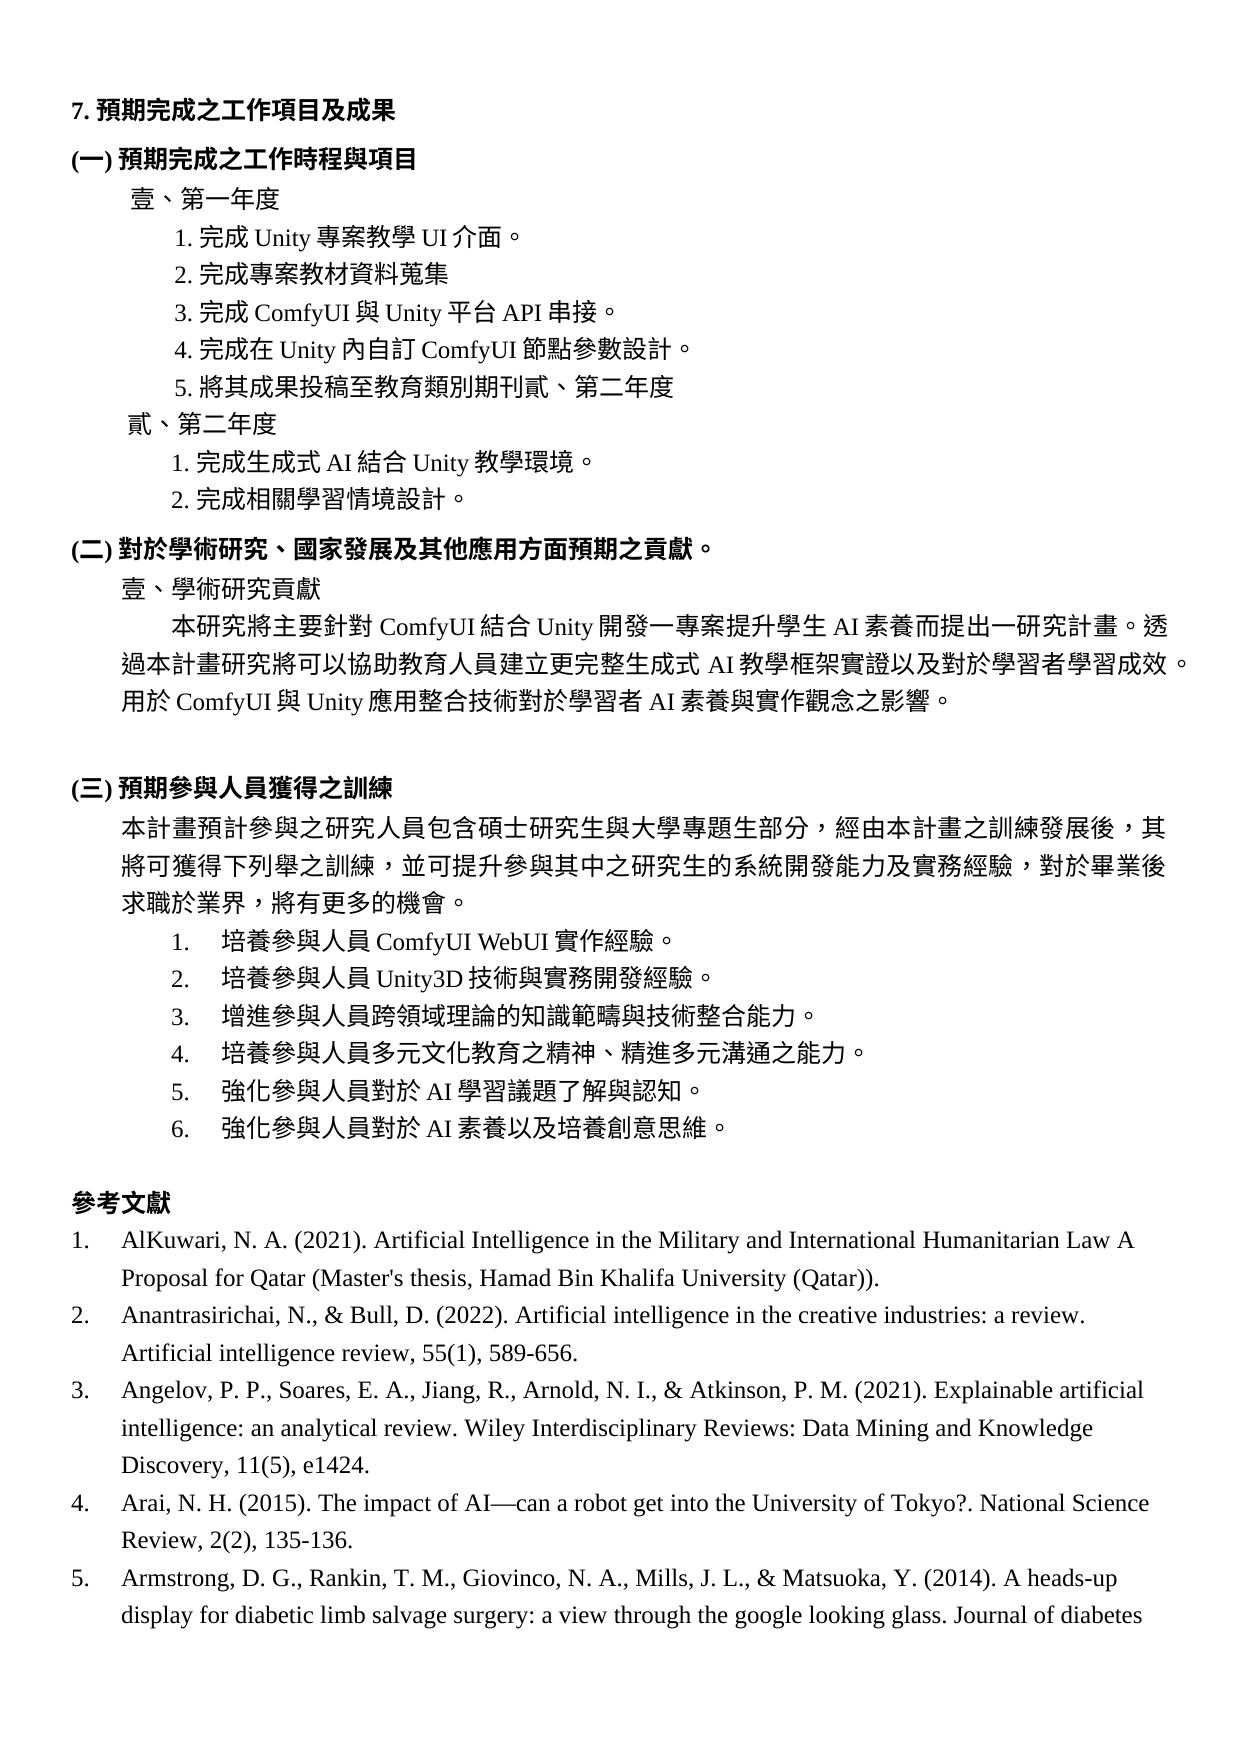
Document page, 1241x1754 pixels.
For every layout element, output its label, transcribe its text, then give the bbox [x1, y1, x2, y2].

text 7. 預期完成之工作項目及成果 [71, 89, 1169, 127]
text 本研究將主要針對ComfyUI結合Unity開發一專案提升學生AI素養而提出一研究計畫。透過本計畫研究將可以協助教育人員建立更完整生成式AI教學框架實證以及對於學習者學習成效。用於ComfyUI與Unity應用整合技術對於學習者AI素養與實作觀念之影響。 [121, 606, 1169, 719]
text (一) 預期完成之工作時程與項目 [71, 127, 1169, 179]
text 1. 完成Unity專案教學UI介面。 [144, 217, 1169, 254]
text 2. 完成專案教材資料蒐集 [144, 254, 1169, 292]
text 5. 將其成果投稿至教育類別期刊貳、第二年度 [144, 367, 1169, 404]
text 3. 完成ComfyUI與Unity平台API串接。 [144, 292, 1169, 329]
list Arai, N. H. (2015). The impact of AI—can a robot get into the University of Tokyo?. National Science Review, 2(2), 135-136. [71, 1483, 1169, 1558]
text 壹、第一年度 [121, 179, 1169, 217]
text 本計畫預計參與之研究人員包含碩士研究生與大學專題生部分，經由本計畫之訓練發展後，其將可獲得下列舉之訓練，並可提升參與其中之研究生的系統開發能力及實務經驗，對於畢業後求職於業界，將有更多的機會。 [121, 808, 1169, 921]
text (三) 預期參與人員獲得之訓練 [71, 756, 1169, 808]
text 壹、學術研究貢獻 [121, 569, 1169, 606]
list Angelov, P. P., Soares, E. A., Jiang, R., Arnold, N. I., & Atkinson, P. M. (2021). Explainable artificial intelligence: an analytical review. Wiley Interdisciplinary Reviews: Data Mining and Knowledge Discovery, 11(5), e1424. [71, 1371, 1169, 1483]
list 培養參與人員Unity3D技術與實務開發經驗。 [171, 958, 1169, 996]
list Anantrasirichai, N., & Bull, D. (2022). Artificial intelligence in the creative industries: a review. Artificial intelligence review, 55(1), 589-656. [71, 1296, 1169, 1371]
text (二) 對於學術研究、國家發展及其他應用方面預期之貢獻。 [71, 517, 1169, 569]
list 增進參與人員跨領域理論的知識範疇與技術整合能力。 [171, 996, 1169, 1033]
text 參考文獻 [71, 1183, 1169, 1221]
text 2. 完成相關學習情境設計。 [171, 479, 1169, 517]
list AlKuwari, N. A. (2021). Artificial Intelligence in the Military and International Humanitarian Law A Proposal for Qatar (Master's thesis, Hamad Bin Khalifa University (Qatar)). [71, 1221, 1169, 1296]
text 4. 完成在Unity內自訂ComfyUI節點參數設計。 [144, 329, 1169, 367]
list 強化參與人員對於AI素養以及培養創意思維。 [171, 1108, 1169, 1146]
list 強化參與人員對於AI學習議題了解與認知。 [171, 1071, 1169, 1108]
text 1. 完成生成式AI結合Unity教學環境。 [171, 442, 1169, 479]
list 培養參與人員多元文化教育之精神、精進多元溝通之能力。 [171, 1033, 1169, 1071]
text 貳、第二年度 [71, 404, 1169, 442]
list 培養參與人員ComfyUI WebUI實作經驗。 [171, 921, 1169, 958]
